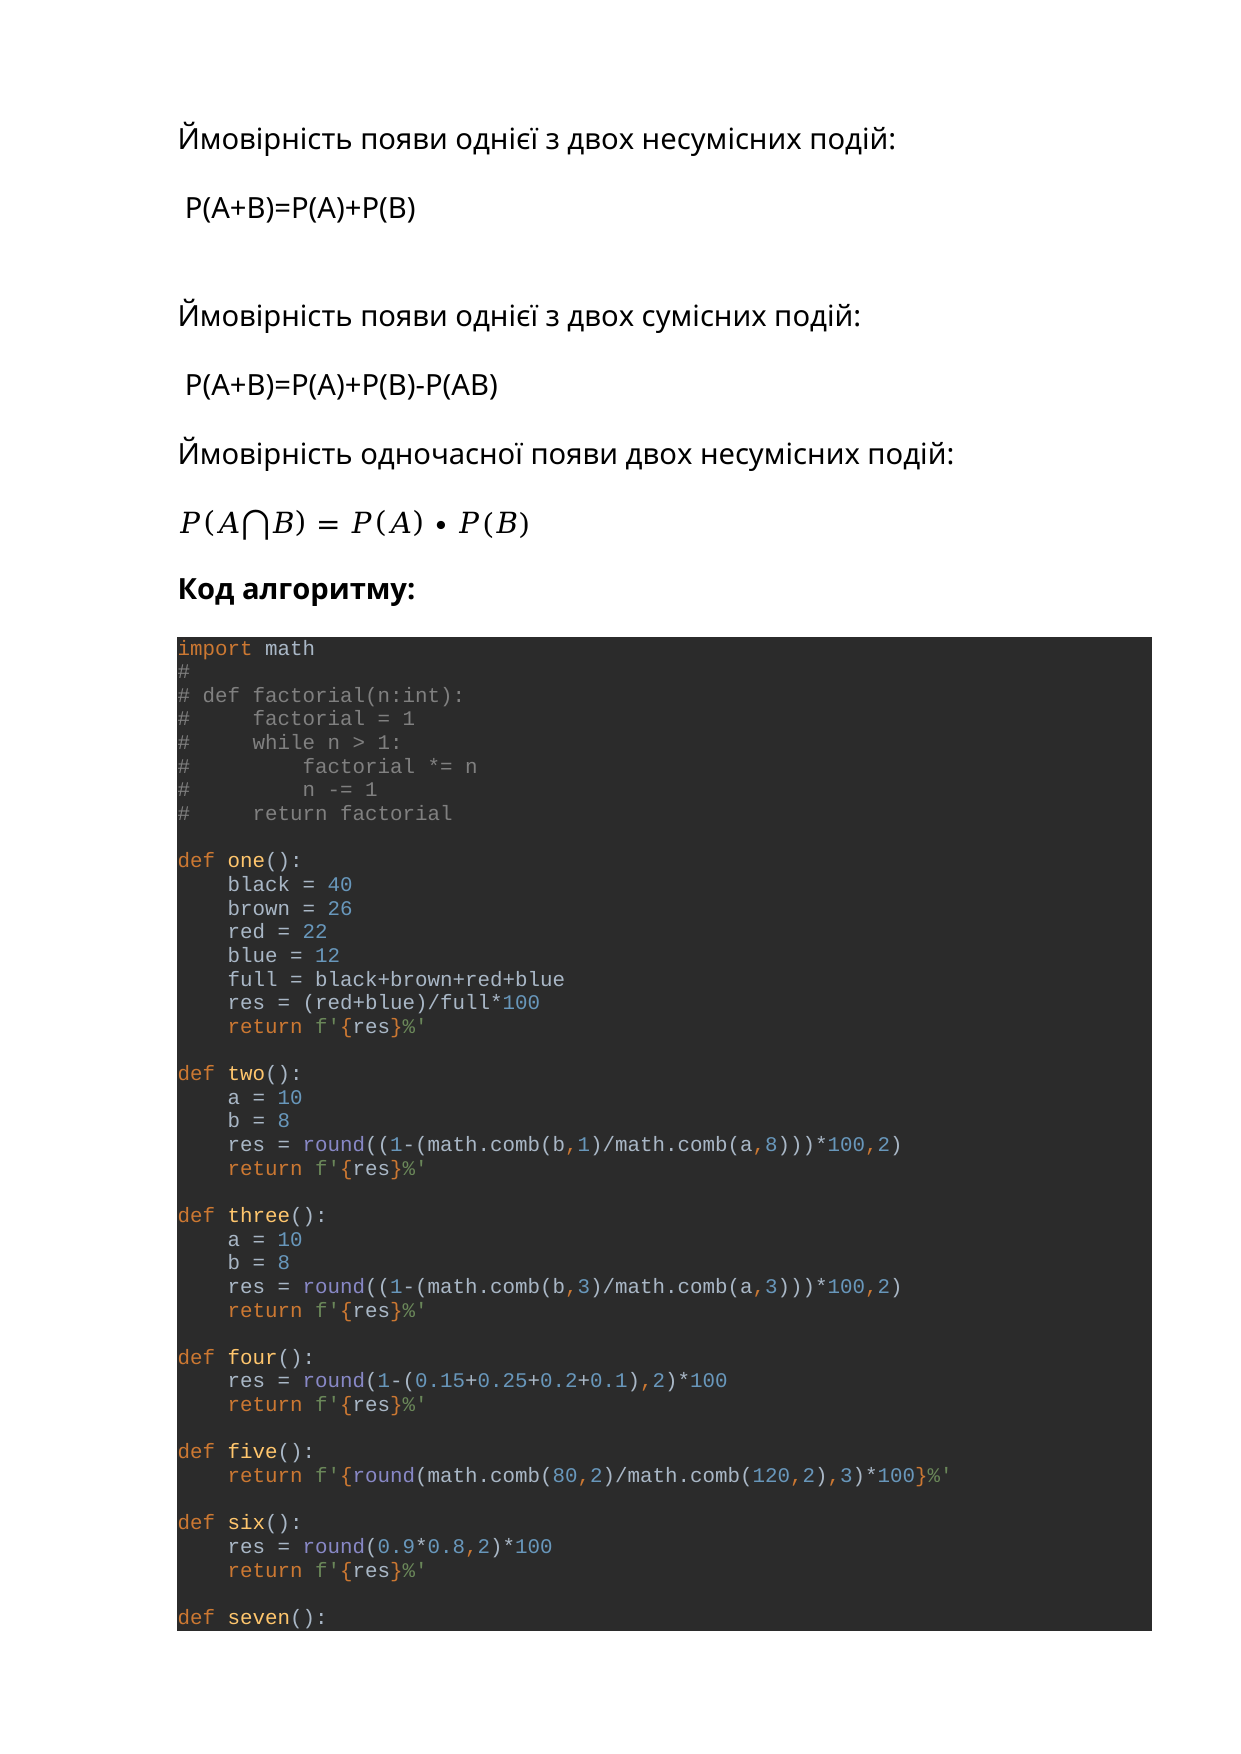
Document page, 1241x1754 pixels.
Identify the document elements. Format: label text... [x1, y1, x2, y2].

text 𝑃(𝐴⋂𝐵) = 𝑃(𝐴) ∙ 𝑃(𝐵) [177, 502, 1152, 539]
text Ймовірність появи однієї з двох несумісних подій: [177, 118, 1152, 158]
text Р(А+В)=Р(А)+Р(В)-Р(АВ) [177, 364, 1152, 404]
text Ймовірність появи однієї з двох сумісних подій: [177, 256, 1152, 335]
text Код алгоритму: [177, 569, 1152, 608]
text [177, 637, 1152, 1631]
text Ймовірність одночасної появи двох несумісних подій: [177, 433, 1152, 473]
text Р(А+В)=Р(А)+Р(В) [177, 187, 1152, 227]
